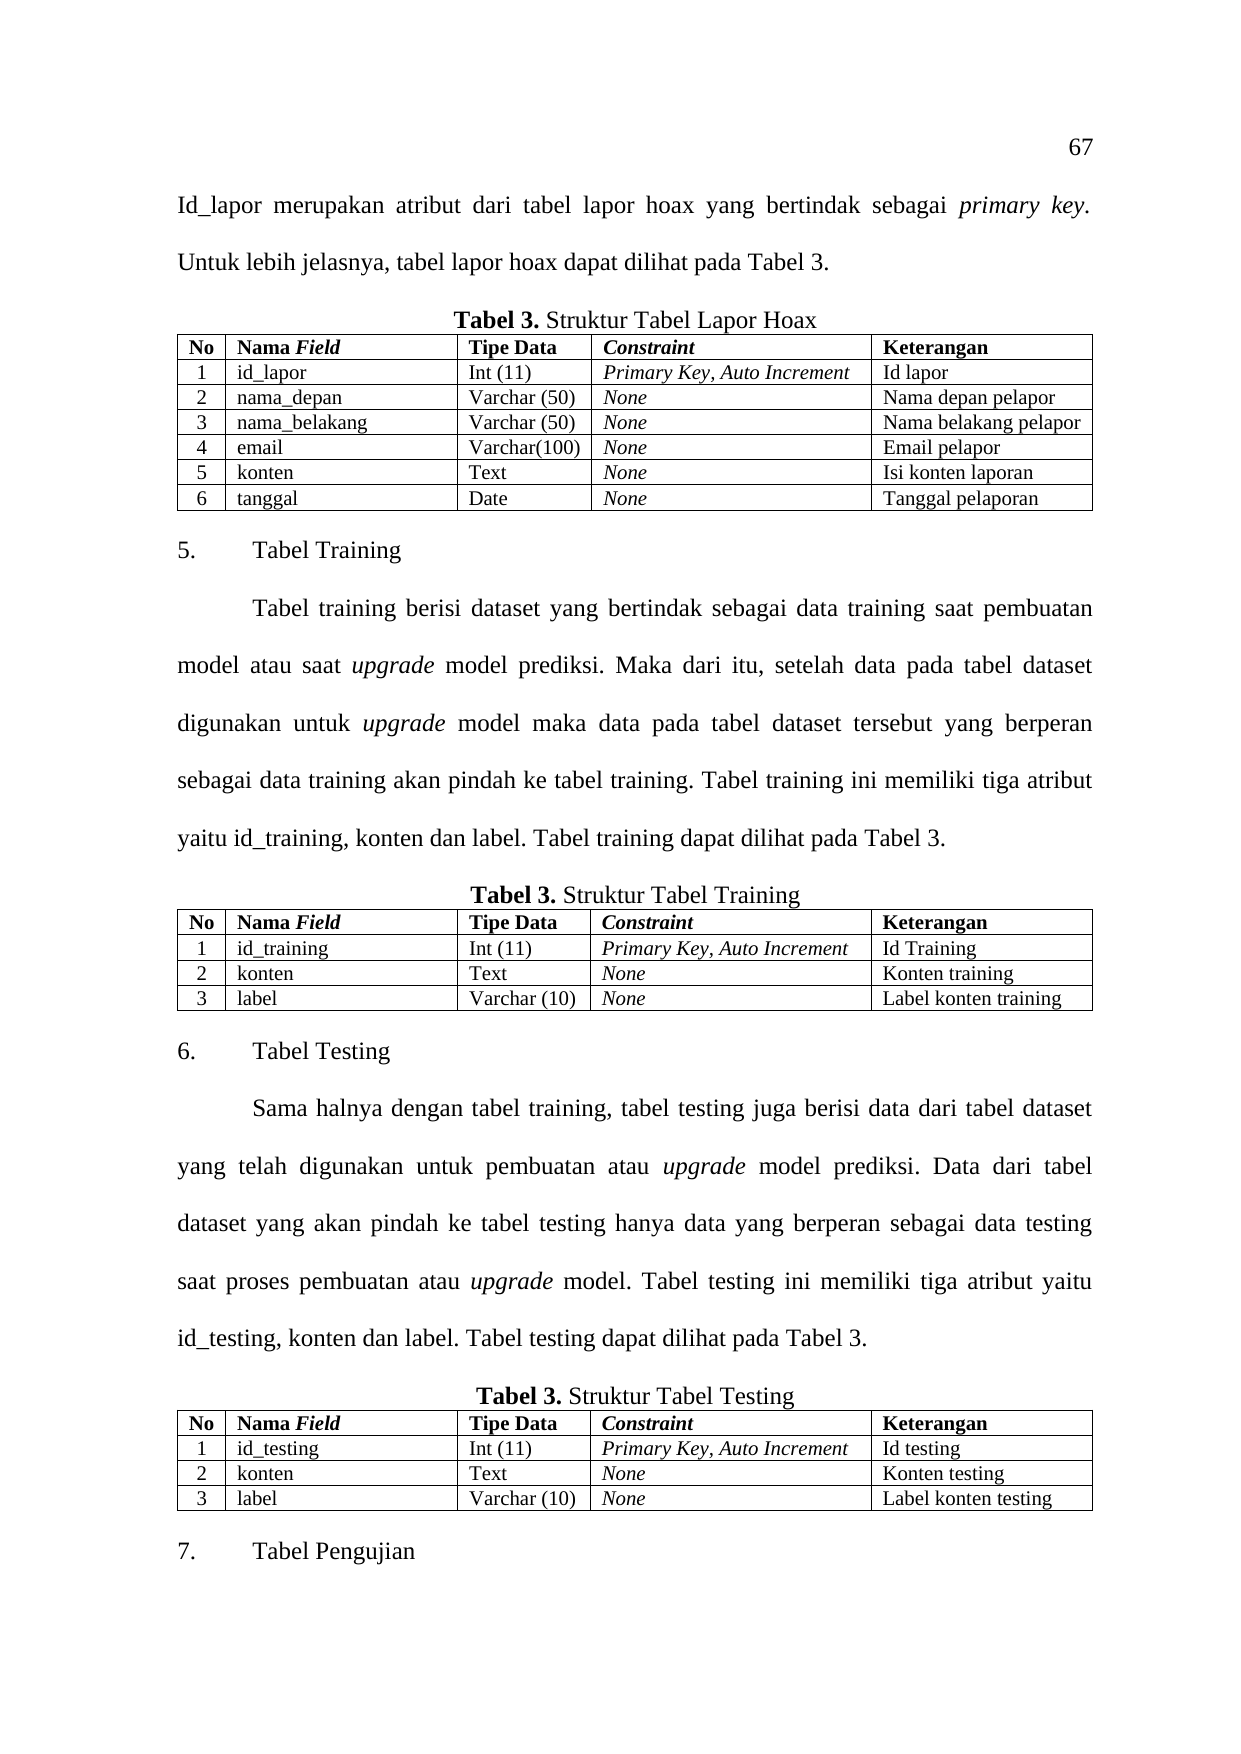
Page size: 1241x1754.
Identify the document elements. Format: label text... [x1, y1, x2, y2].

table_cell Isi konten laporan [872, 460, 1092, 484]
table_cell 3 [178, 986, 225, 1010]
table_cell 4 [178, 435, 225, 459]
table_cell None [592, 435, 871, 459]
table_cell 1 [178, 935, 225, 959]
table_cell Email pelapor [872, 435, 1092, 459]
table_cell None [591, 986, 871, 1010]
table_cell Id testing [872, 1436, 1092, 1460]
table_cell None [592, 410, 871, 434]
table_cell konten [226, 961, 457, 984]
text 5. Tabel Training [177, 536, 1093, 564]
table_cell Primary Key, Auto Increment [591, 935, 871, 959]
table_cell 1 [178, 360, 225, 384]
text 7. Tabel Pengujian [177, 1536, 1093, 1565]
table_header No [178, 335, 225, 359]
text Tabel 3. Struktur Tabel Testing [177, 1381, 1093, 1409]
table_cell label [226, 1486, 457, 1510]
table_cell None [591, 1461, 871, 1485]
table_header Nama Field [226, 910, 457, 934]
table_cell nama_belakang [226, 410, 457, 434]
table_cell Int (11) [458, 360, 591, 384]
table_cell konten [226, 1461, 457, 1485]
table_cell email [226, 435, 457, 459]
table_header Constraint [591, 1411, 871, 1434]
table_header Constraint [591, 910, 871, 934]
table_cell id_testing [226, 1436, 457, 1460]
table_header Keterangan [872, 910, 1092, 934]
table_header Constraint [592, 335, 871, 359]
text Tabel 3. Struktur Tabel Lapor Hoax [177, 305, 1093, 334]
table_cell None [591, 1486, 871, 1510]
table_cell id_training [226, 935, 457, 959]
table_cell None [592, 485, 871, 509]
table_header Tipe Data [458, 335, 591, 359]
table_cell konten [226, 460, 457, 484]
table_cell 2 [178, 1461, 225, 1485]
table_cell 3 [178, 410, 225, 434]
table_cell Primary Key, Auto Increment [592, 360, 871, 384]
table_cell Primary Key, Auto Increment [591, 1436, 871, 1460]
table_cell Varchar (10) [458, 986, 590, 1010]
table_header No [178, 1411, 225, 1434]
table_cell tanggal [226, 485, 457, 509]
table_cell Text [458, 460, 591, 484]
table_cell id_lapor [226, 360, 457, 384]
table_cell Date [458, 485, 591, 509]
text Tabel training berisi dataset yang bertindak sebagai data training saat pembuatan model atau saat upgrade model prediksi. Maka dari itu, setelah data pada tabel dataset digunakan untuk upgrade model maka data pada tabel dataset tersebut yang berperan sebagai data training akan pindah ke tabel training. Tabel training ini memiliki tiga atribut yaitu id_training, konten dan label. Tabel training dapat dilihat pada Tabel 3. [177, 593, 1093, 852]
table_cell 6 [178, 485, 225, 509]
table_cell 2 [178, 385, 225, 409]
table_cell label [226, 986, 457, 1010]
table_cell Varchar (50) [458, 410, 591, 434]
table_header Keterangan [872, 335, 1092, 359]
table_cell 3 [178, 1486, 225, 1510]
table_cell Varchar (50) [458, 385, 591, 409]
table_cell Konten testing [872, 1461, 1092, 1485]
table_cell Tanggal pelaporan [872, 485, 1092, 509]
table_cell Nama depan pelapor [872, 385, 1092, 409]
table_cell Int (11) [458, 935, 590, 959]
table_cell 5 [178, 460, 225, 484]
table_header Nama Field [226, 1411, 457, 1434]
table_cell Id lapor [872, 360, 1092, 384]
table_cell Text [458, 1461, 590, 1485]
table_header Tipe Data [458, 910, 590, 934]
table_cell Id Training [872, 935, 1092, 959]
table_cell Konten training [872, 961, 1092, 984]
table_cell Varchar (10) [458, 1486, 590, 1510]
table_cell Text [458, 961, 590, 984]
table_cell Label konten training [872, 986, 1092, 1010]
table_header Tipe Data [458, 1411, 590, 1434]
table_cell Int (11) [458, 1436, 590, 1460]
table_header Nama Field [226, 335, 457, 359]
table_cell None [591, 961, 871, 984]
table_cell 1 [178, 1436, 225, 1460]
table_cell 2 [178, 961, 225, 984]
text Sama halnya dengan tabel training, tabel testing juga berisi data dari tabel dataset yang telah digunakan untuk pembuatan atau upgrade model prediksi. Data dari tabel dataset yang akan pindah ke tabel testing hanya data yang berperan sebagai data testing saat proses pembuatan atau upgrade model. Tabel testing ini memiliki tiga atribut yaitu id_testing, konten dan label. Tabel testing dapat dilihat pada Tabel 3. [177, 1093, 1093, 1352]
table_cell nama_depan [226, 385, 457, 409]
table_header Keterangan [872, 1411, 1092, 1434]
table_cell None [592, 385, 871, 409]
table_cell Varchar(100) [458, 435, 591, 459]
text 6. Tabel Testing [177, 1036, 1093, 1064]
table_cell Nama belakang pelapor [872, 410, 1092, 434]
table_header No [178, 910, 225, 934]
table_cell None [592, 460, 871, 484]
table_cell Label konten testing [872, 1486, 1092, 1510]
text Tabel 3. Struktur Tabel Training [177, 881, 1093, 909]
